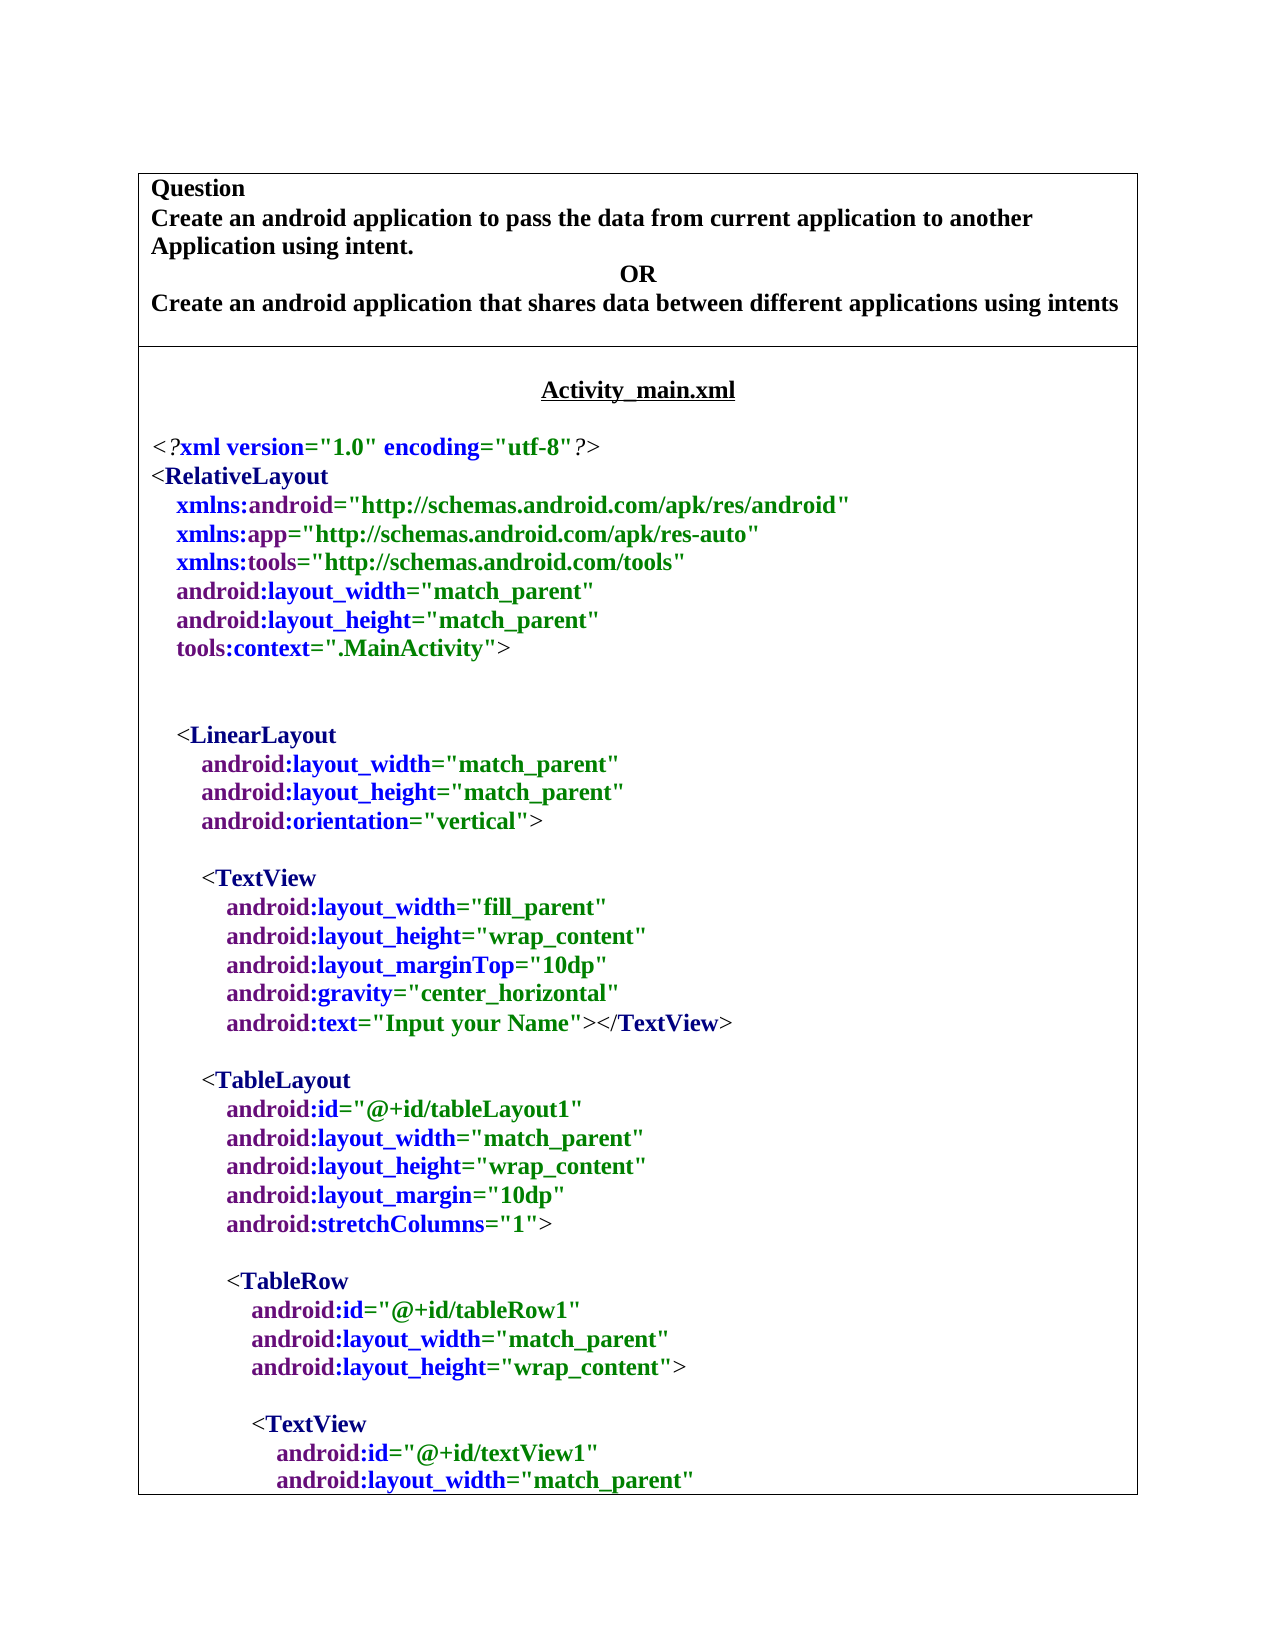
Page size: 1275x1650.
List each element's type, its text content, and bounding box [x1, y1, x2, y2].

table_header Question Create an android application to pass the data from current application to another Application using intent. OR Create an android application that shares data between different applications using intents [139, 174, 1137, 346]
table_cell Activity_main.xml <?xml version="1.0" encoding="utf-8"?> <RelativeLayout xmlns:android="http://schemas.android.com/apk/res/android" xmlns:app="http://schemas.android.com/apk/res-auto" xmlns:tools="http://schemas.android.com/tools" android:layout_width="match_parent" android:layout_height="match_parent" tools:context=".MainActivity"> <LinearLayout android:layout_width="match_parent" android:layout_height="match_parent" android:orientation="vertical"> <TextView android:layout_width="fill_parent" android:layout_height="wrap_content" android:layout_marginTop="10dp" android:gravity="center_horizontal" android:text="Input your Name"></TextView> <TableLayout android:id="@+id/tableLayout1" android:layout_width="match_parent" android:layout_height="wrap_content" android:layout_margin="10dp" android:stretchColumns="1"> <TableRow android:id="@+id/tableRow1" android:layout_width="match_parent" android:layout_height="wrap_content"> <TextView android:id="@+id/textView1" android:layout_width="match_parent" [139, 347, 1137, 1494]
